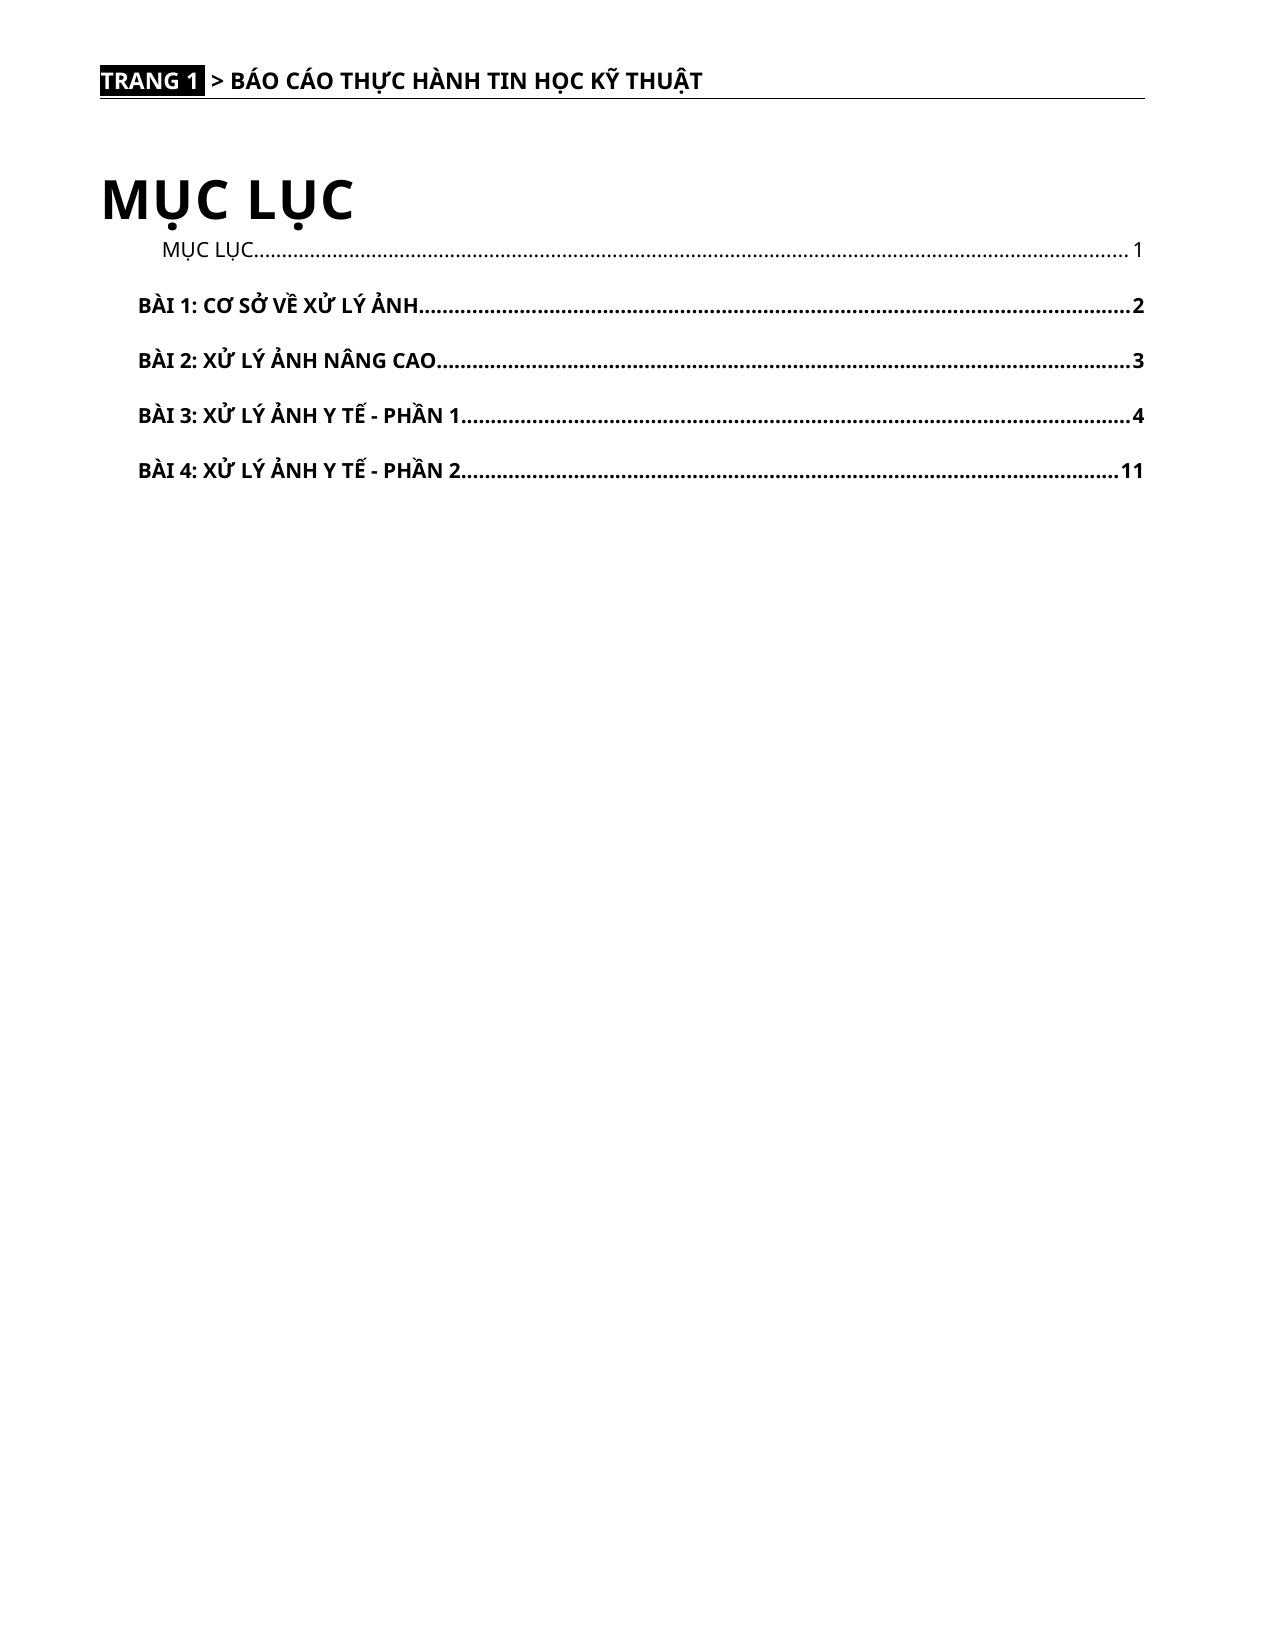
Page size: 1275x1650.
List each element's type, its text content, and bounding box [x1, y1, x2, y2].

text BÀI 4: XỬ LÝ ẢNH Y TẾ - PHẦN 2 11 [100, 456, 1145, 484]
text BÀI 3: XỬ LÝ ẢNH Y TẾ - PHẦN 1 4 [100, 401, 1145, 429]
text BÀI 2: XỬ LÝ ẢNH NÂNG CAO 3 [100, 346, 1145, 374]
text MỤC LỤC 1 [124, 236, 1145, 264]
subtitle MỤC LỤC [100, 162, 1145, 236]
text BÀI 1: CƠ SỞ VỀ XỬ LÝ ẢNH 2 [100, 291, 1145, 319]
